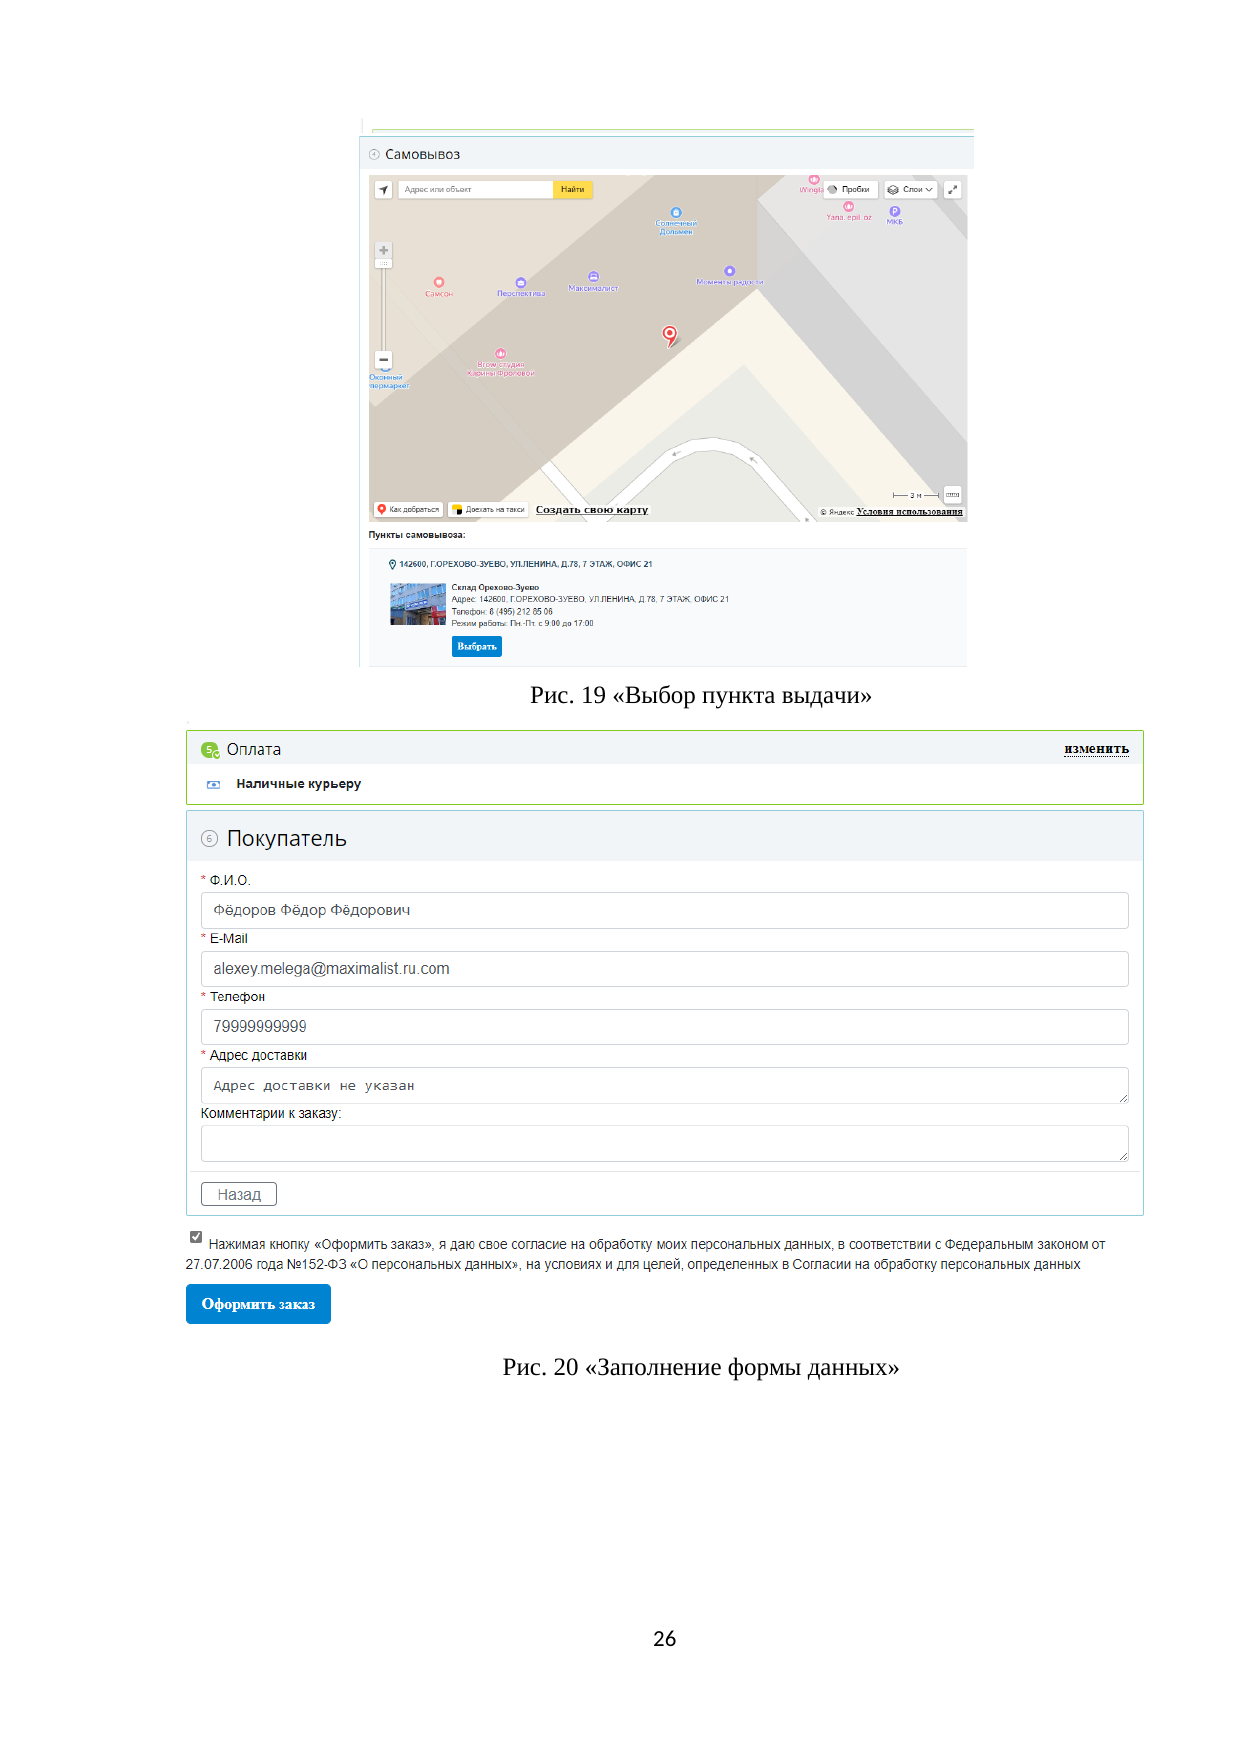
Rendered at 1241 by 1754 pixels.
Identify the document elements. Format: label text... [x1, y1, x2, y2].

picture [177, 721, 1152, 1338]
text Рис. 19 «Выбор пункта выдачи» [177, 681, 1152, 709]
text Рис. 20 «Заполнение формы данных» [177, 1352, 1152, 1380]
picture [355, 118, 974, 667]
